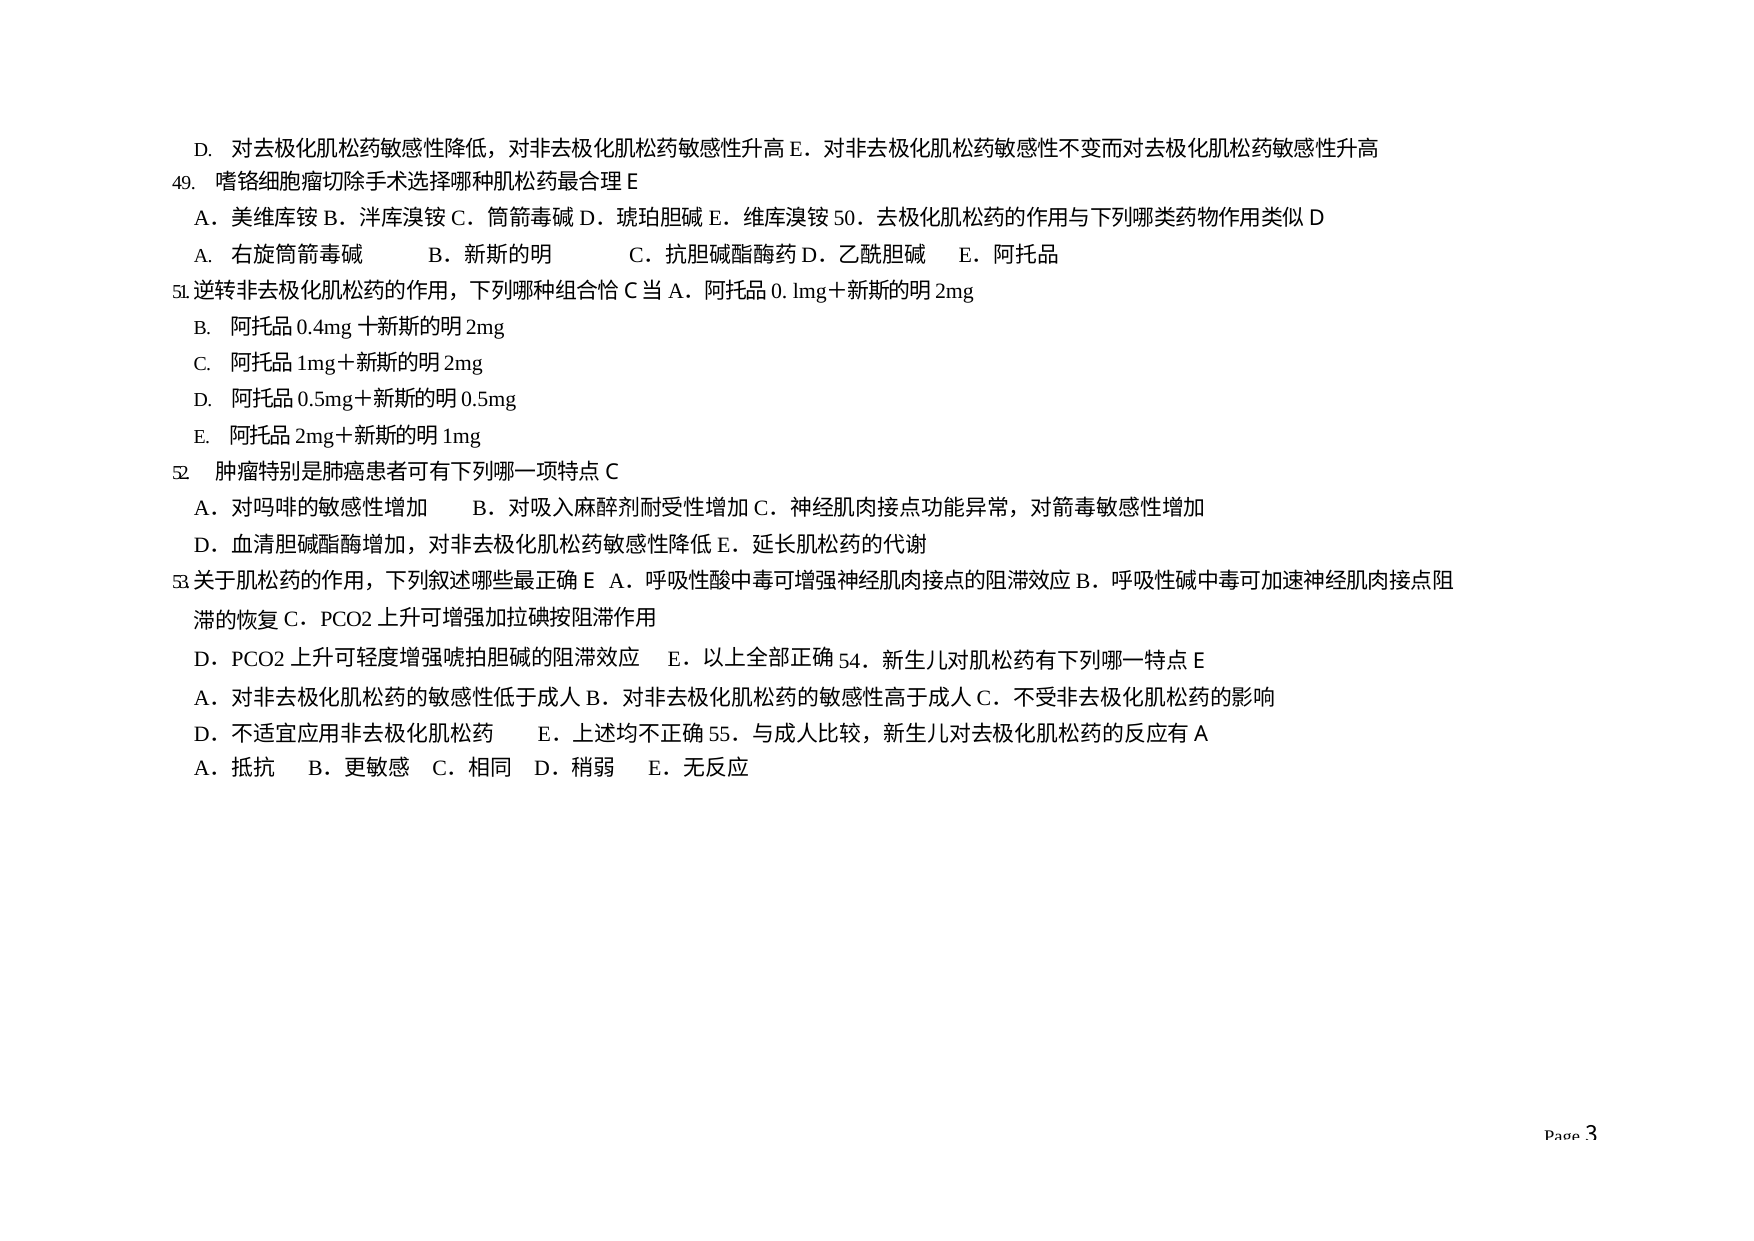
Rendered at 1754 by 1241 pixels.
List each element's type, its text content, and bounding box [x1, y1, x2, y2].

list 阿托品 1mg＋新斯的明 2mg [193, 345, 1652, 377]
list 关于肌松药的作用，下列叙述哪些最正确E A．呼吸性酸中毒可增强神经肌肉接点的阻滞效应B．呼吸性碱中毒可加速神经肌肉接点阻滞的恢复C．PCO2 上升可增强加拉碘按阻滞作用 [172, 563, 1466, 635]
text A．对吗啡的敏感性增加 B．对吸入麻醉剂耐受性增加C．神经肌肉接点功能异常，对箭毒敏感性增加 [193, 490, 1546, 522]
list 对去极化肌松药敏感性降低，对非去极化肌松药敏感性升高E．对非去极化肌松药敏感性不变而对去极化肌松药敏感性升高 [193, 131, 1598, 163]
text A．对非去极化肌松药的敏感性低于成人B．对非去极化肌松药的敏感性高于成人C．不受非去极化肌松药的影响 [193, 680, 1379, 711]
list 逆转非去极化肌松药的作用，下列哪种组合恰C当A．阿托品 0. lmg＋新斯的明 2mg [172, 273, 1472, 305]
text A．抵抗 B．更敏感 C．相同 D．稍弱 E．无反应 [193, 753, 1652, 781]
text D．血清胆碱酯酶增加，对非去极化肌松药敏感性降低E．延长肌松药的代谢 [193, 527, 1510, 558]
list 嗜铬细胞瘤切除手术选择哪种肌松药最合理E [172, 168, 1652, 195]
list 阿托品 0.4mg 十新斯的明 2mg [193, 309, 1652, 341]
text A．美维库铵 B．泮库溴铵 C．筒箭毒碱 D．琥珀胆碱 E．维库溴铵50．去极化肌松药的作用与下列哪类药物作用类似D [172, 200, 1652, 232]
list 阿托品 2mg＋新斯的明 1mg [193, 418, 1652, 449]
text D．不适宜应用非去极化肌松药 E．上述均不正确55．与成人比较，新生儿对去极化肌松药的反应有A [172, 716, 1502, 748]
text D．PCO2 上升可轻度增强唬拍胆碱的阻滞效应 E．以上全部正确54．新生儿对肌松药有下列哪一特点E [172, 640, 1631, 675]
list 右旋筒箭毒碱 B．新斯的明 C．抗胆碱酯酶药D．乙酰胆碱 E．阿托品 [193, 237, 1594, 268]
list 肿瘤特别是肺癌患者可有下列哪一项特点C [172, 454, 1652, 486]
list 阿托品 0.5mg＋新斯的明 0.5mg [193, 381, 1652, 413]
